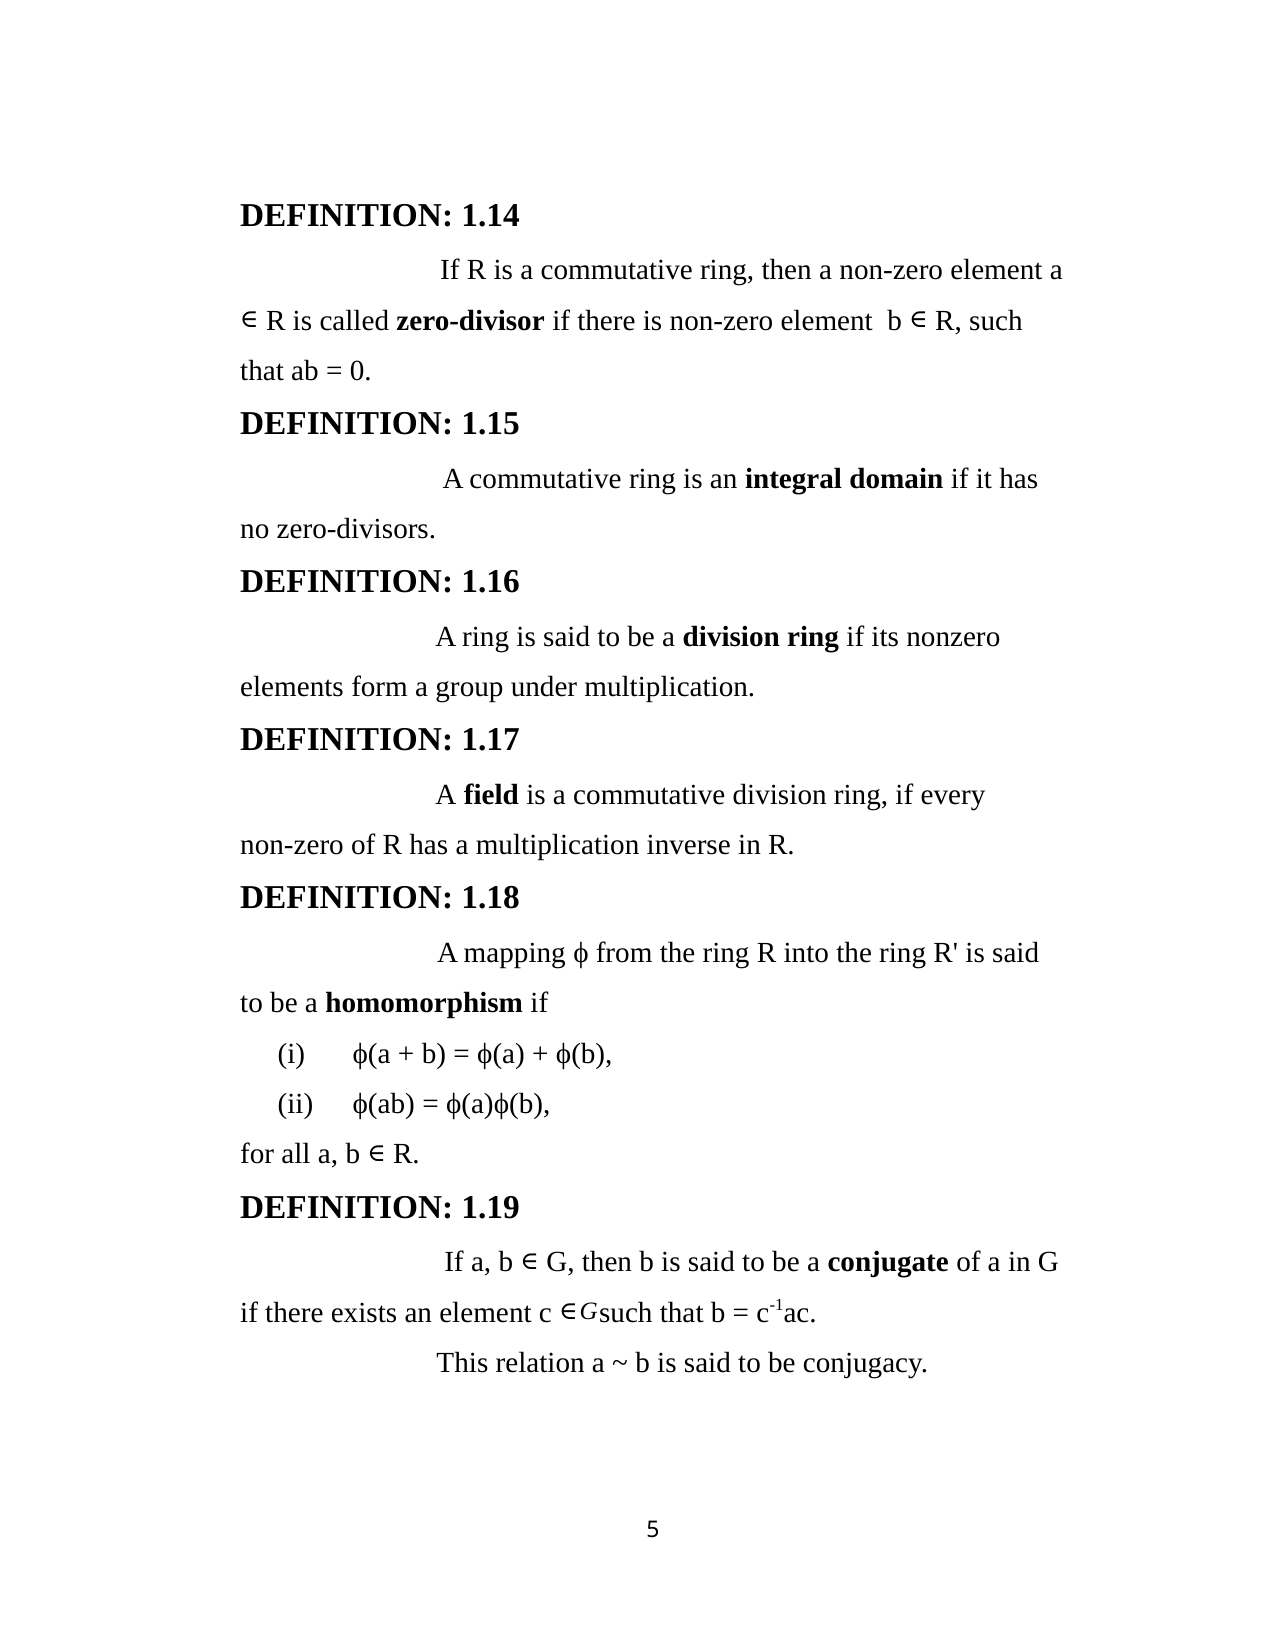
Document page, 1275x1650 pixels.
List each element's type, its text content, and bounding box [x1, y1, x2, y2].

text DEFINITION: 1.15 [240, 403, 1065, 442]
text This relation a ~ b is said to be conjugacy. [240, 1345, 1065, 1378]
text A ring is said to be a division ring if its nonzero elements form a group under multiplication. [240, 619, 1065, 703]
text A field is a commutative division ring, if every non-zero of R has a multiplication inverse in R. [240, 777, 1065, 861]
text A mapping ϕ from the ring R into the ring R' is said to be a homomorphism if [240, 935, 1065, 1019]
text for all a, b R. [240, 1137, 1065, 1170]
text DEFINITION: 1.14 [240, 195, 1065, 233]
text If a, b G, then b is said to be a conjugate of a in G if there exists an element c such that b = c-1ac. [240, 1244, 1065, 1328]
text A commutative ring is an integral domain if it has no zero-divisors. [240, 461, 1065, 545]
text DEFINITION: 1.17 [240, 720, 1065, 758]
list ϕ(ab) = ϕ(a)ϕ(b), [277, 1086, 1065, 1120]
text DEFINITION: 1.19 [240, 1187, 1065, 1225]
text If R is a commutative ring, then a non-zero element a R is called zero-divisor if there is non-zero element b R, such that ab = 0. [240, 252, 1065, 387]
list ϕ(a + b) = ϕ(a) + ϕ(b), [277, 1036, 1065, 1069]
text DEFINITION: 1.16 [240, 562, 1065, 600]
text DEFINITION: 1.18 [240, 878, 1065, 916]
